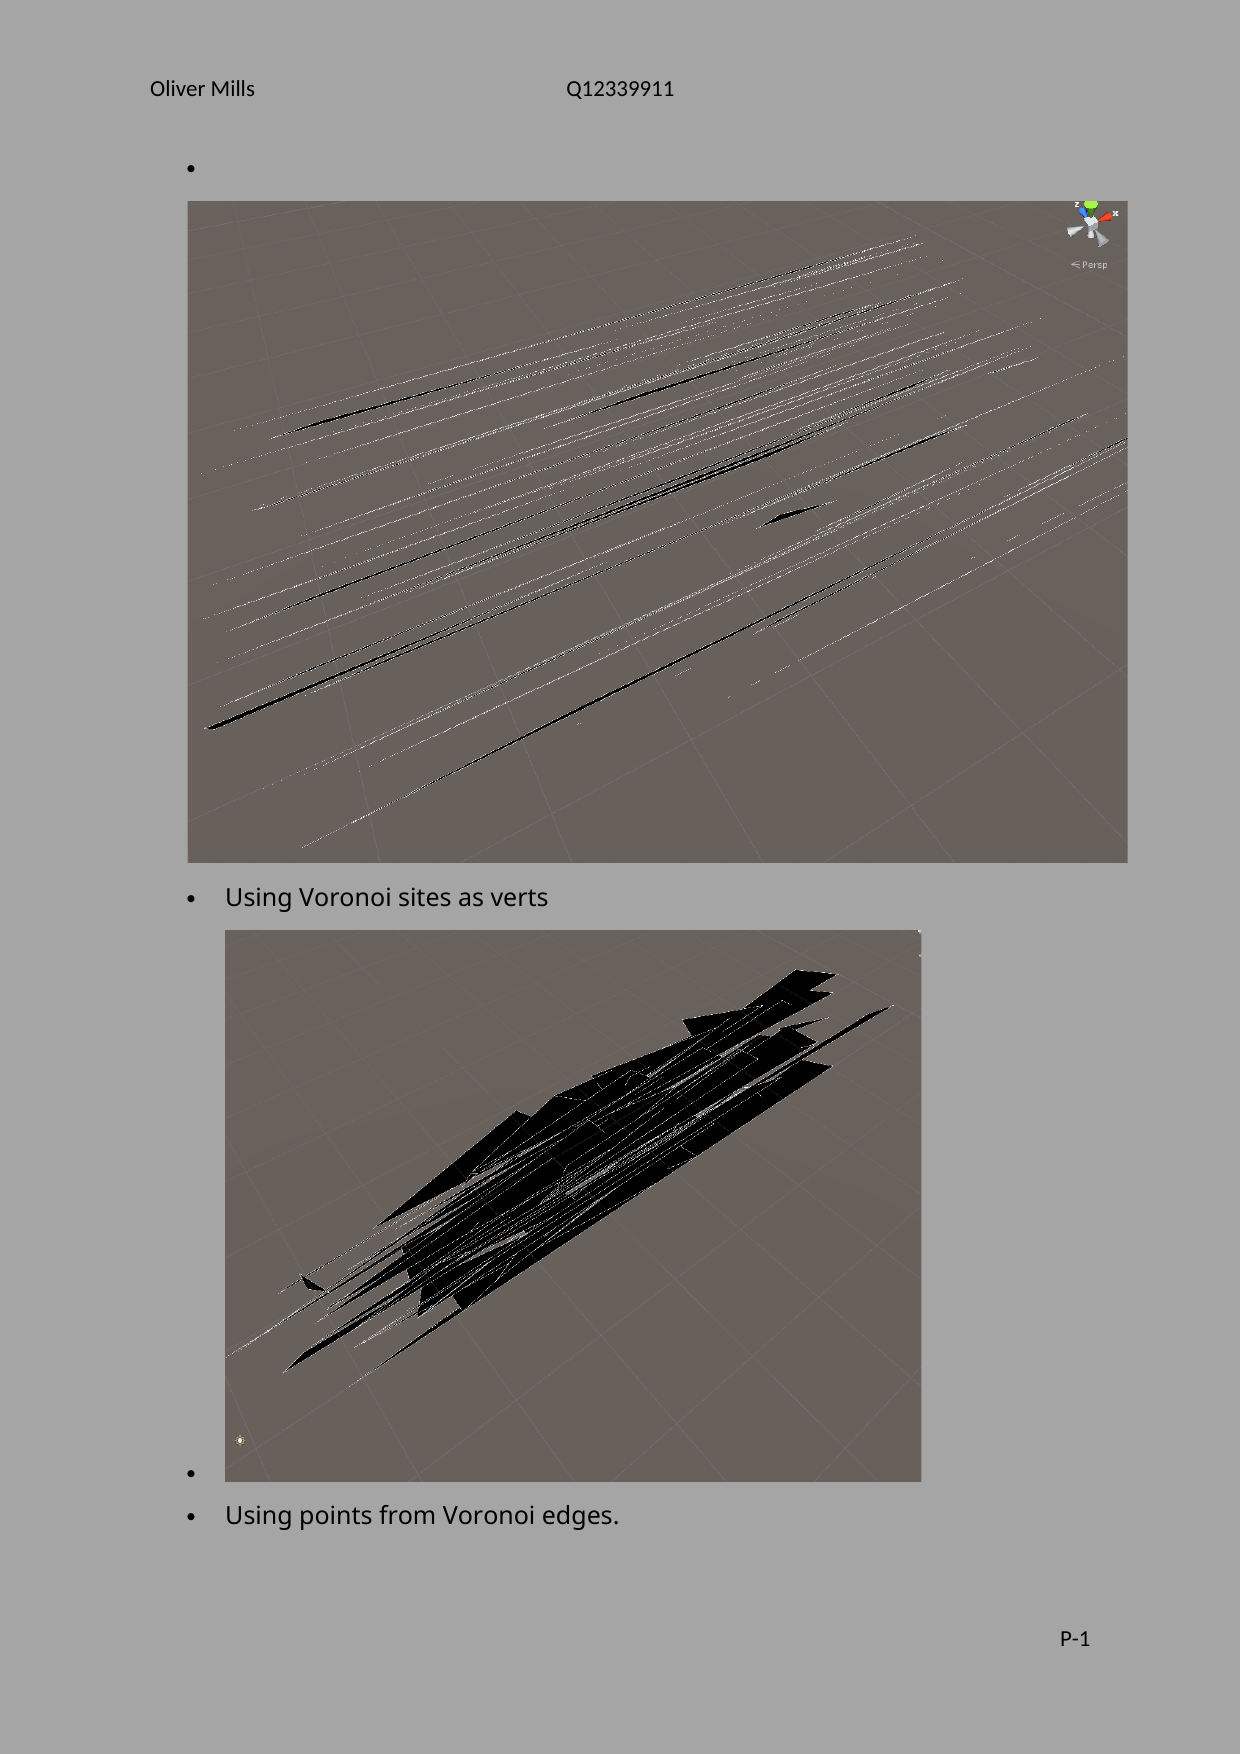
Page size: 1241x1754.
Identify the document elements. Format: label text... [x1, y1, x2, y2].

picture [187, 201, 1128, 863]
list Using points from Voronoi edges. [187, 1498, 1090, 1532]
picture [225, 930, 922, 1482]
list Using Voronoi sites as verts [187, 880, 1090, 914]
